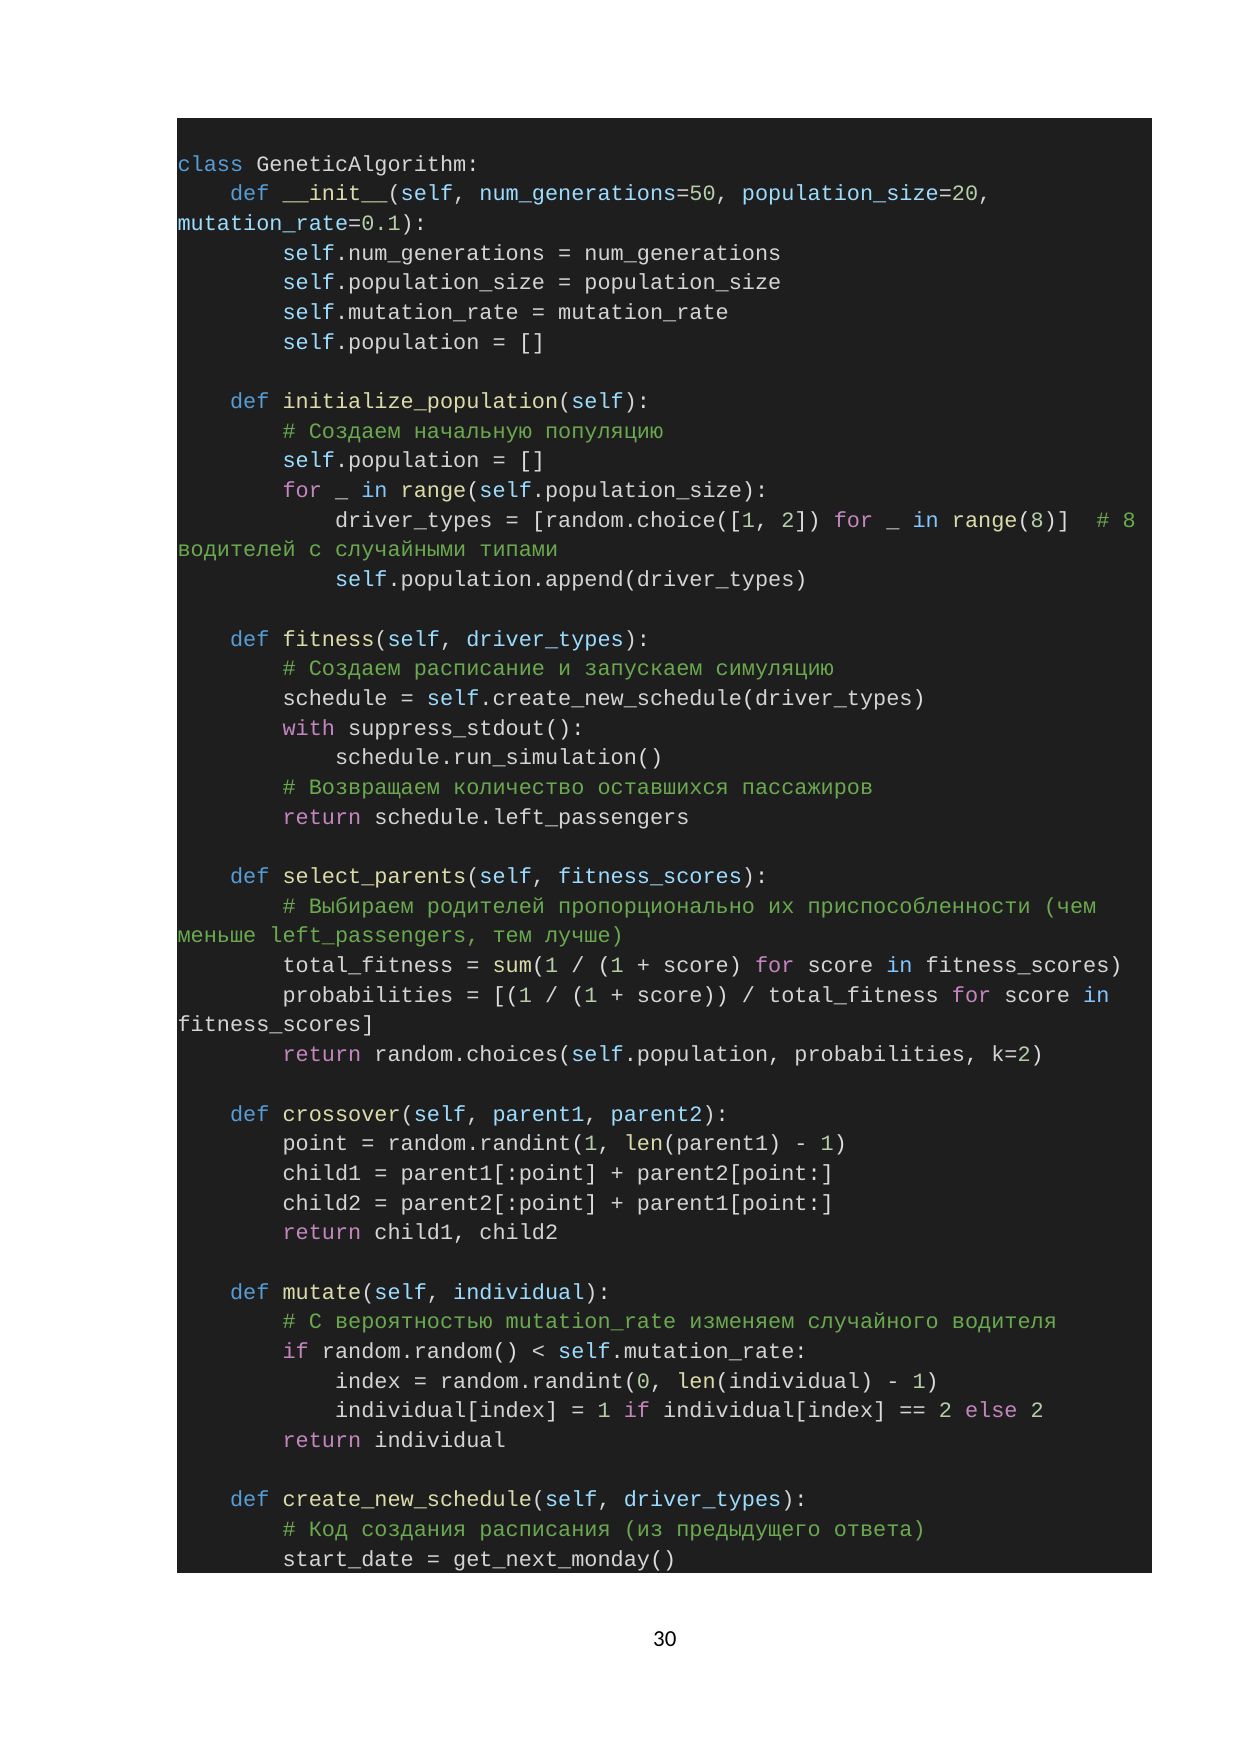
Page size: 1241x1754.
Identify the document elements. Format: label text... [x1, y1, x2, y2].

text # Создаем расписание и запускаем симуляцию [177, 652, 1152, 682]
text point = random.randint(1, len(parent1) - 1) [177, 1127, 1152, 1157]
text return random.choices(self.population, probabilities, k=2) [177, 1038, 1152, 1068]
text with suppress_stdout(): [177, 712, 1152, 742]
text individual[index] = 1 if individual[index] == 2 else 2 [177, 1395, 1152, 1424]
text # Код создания расписания (из предыдущего ответа) [177, 1513, 1152, 1543]
text index = random.randint(0, len(individual) - 1) [177, 1365, 1152, 1395]
text def mutate(self, individual): [177, 1276, 1152, 1306]
text schedule = self.create_new_schedule(driver_types) [177, 682, 1152, 712]
text return individual [177, 1424, 1152, 1454]
text probabilities = [(1 / (1 + score)) / total_fitness for score in fitness_scores] [177, 979, 1152, 1038]
text def __init__(self, num_generations=50, population_size=20, mutation_rate=0.1): [177, 177, 1152, 237]
text for _ in range(self.population_size): [177, 474, 1152, 504]
text child1 = parent1[:point] + parent2[point:] [177, 1157, 1152, 1187]
text def fitness(self, driver_types): [177, 623, 1152, 652]
text start_date = get_next_monday() [177, 1543, 1152, 1573]
text return child1, child2 [177, 1217, 1152, 1246]
text # Выбираем родителей пропорционально их приспособленности (чем меньше left_passengers, тем лучше) [177, 890, 1152, 949]
text class GeneticAlgorithm: [177, 148, 1152, 177]
text if random.random() < self.mutation_rate: [177, 1335, 1152, 1365]
text self.num_generations = num_generations [177, 237, 1152, 267]
text self.population_size = population_size [177, 267, 1152, 296]
text # Возвращаем количество оставшихся пассажиров [177, 771, 1152, 801]
text def initialize_population(self): [177, 385, 1152, 415]
text self.population = [] [177, 326, 1152, 356]
text total_fitness = sum(1 / (1 + score) for score in fitness_scores) [177, 949, 1152, 979]
text schedule.run_simulation() [177, 742, 1152, 771]
text def select_parents(self, fitness_scores): [177, 860, 1152, 890]
text driver_types = [random.choice([1, 2]) for _ in range(8)] # 8 водителей с случайными типами [177, 504, 1152, 563]
text def crossover(self, parent1, parent2): [177, 1098, 1152, 1127]
text self.mutation_rate = mutation_rate [177, 296, 1152, 326]
text self.population.append(driver_types) [177, 563, 1152, 593]
text child2 = parent2[:point] + parent1[point:] [177, 1187, 1152, 1217]
text # С вероятностью mutation_rate изменяем случайного водителя [177, 1306, 1152, 1335]
text self.population = [] [177, 445, 1152, 474]
text # Создаем начальную популяцию [177, 415, 1152, 445]
text def create_new_schedule(self, driver_types): [177, 1484, 1152, 1513]
text return schedule.left_passengers [177, 801, 1152, 831]
